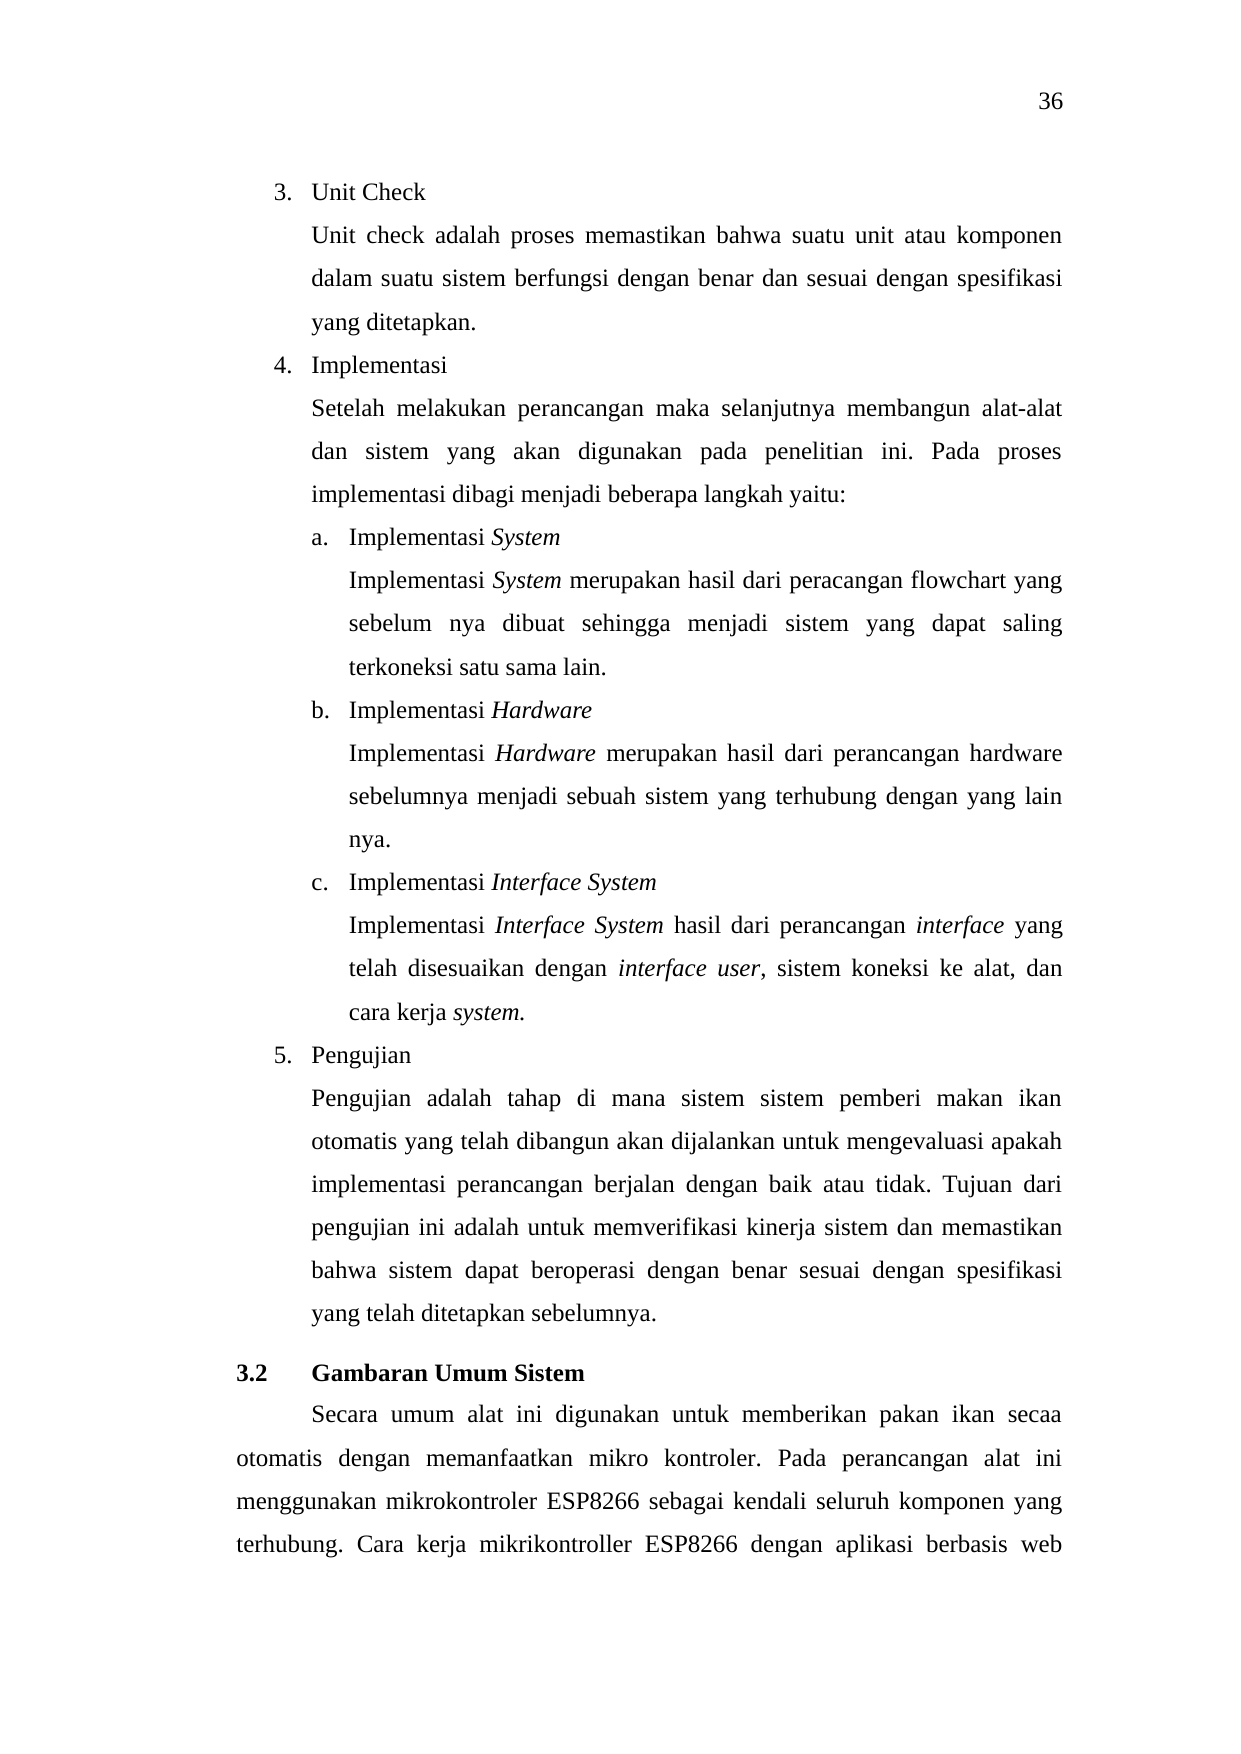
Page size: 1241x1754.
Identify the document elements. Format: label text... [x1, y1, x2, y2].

list Pengujian adalah tahap di mana sistem sistem pemberi makan ikan otomatis yang telah dibangun akan dijalankan untuk mengevaluasi apakah implementasi perancangan berjalan dengan baik atau tidak. Tujuan dari pengujian ini adalah untuk memverifikasi kinerja sistem dan memastikan bahwa sistem dapat beroperasi dengan benar sesuai dengan spesifikasi yang telah ditetapkan sebelumnya. [311, 1083, 1063, 1327]
list Implementasi Interface System [311, 867, 1063, 896]
list Setelah melakukan perancangan maka selanjutnya membangun alat-alat dan sistem yang akan digunakan pada penelitian ini. Pada proses implementasi dibagi menjadi beberapa langkah yaitu: [311, 393, 1063, 508]
list Implementasi [274, 350, 1063, 378]
list Implementasi Hardware merupakan hasil dari perancangan hardware sebelumnya menjadi sebuah sistem yang terhubung dengan yang lain nya. [349, 738, 1063, 853]
list Implementasi Interface System hasil dari perancangan interface yang telah disesuaikan dengan interface user, sistem koneksi ke alat, dan cara kerja system. [349, 910, 1063, 1025]
list Pengujian [274, 1040, 1063, 1068]
list Implementasi System merupakan hasil dari peracangan flowchart yang sebelum nya dibuat sehingga menjadi sistem yang dapat saling terkoneksi satu sama lain. [349, 565, 1063, 680]
list Implementasi Hardware [311, 695, 1063, 723]
list Unit check adalah proses memastikan bahwa suatu unit atau komponen dalam suatu sistem berfungsi dengan benar dan sesuai dengan spesifikasi yang ditetapkan. [311, 220, 1063, 335]
list Unit Check [274, 177, 1063, 206]
subtitle Gambaran Umum Sistem [236, 1358, 1063, 1387]
list Implementasi System [311, 522, 1063, 551]
